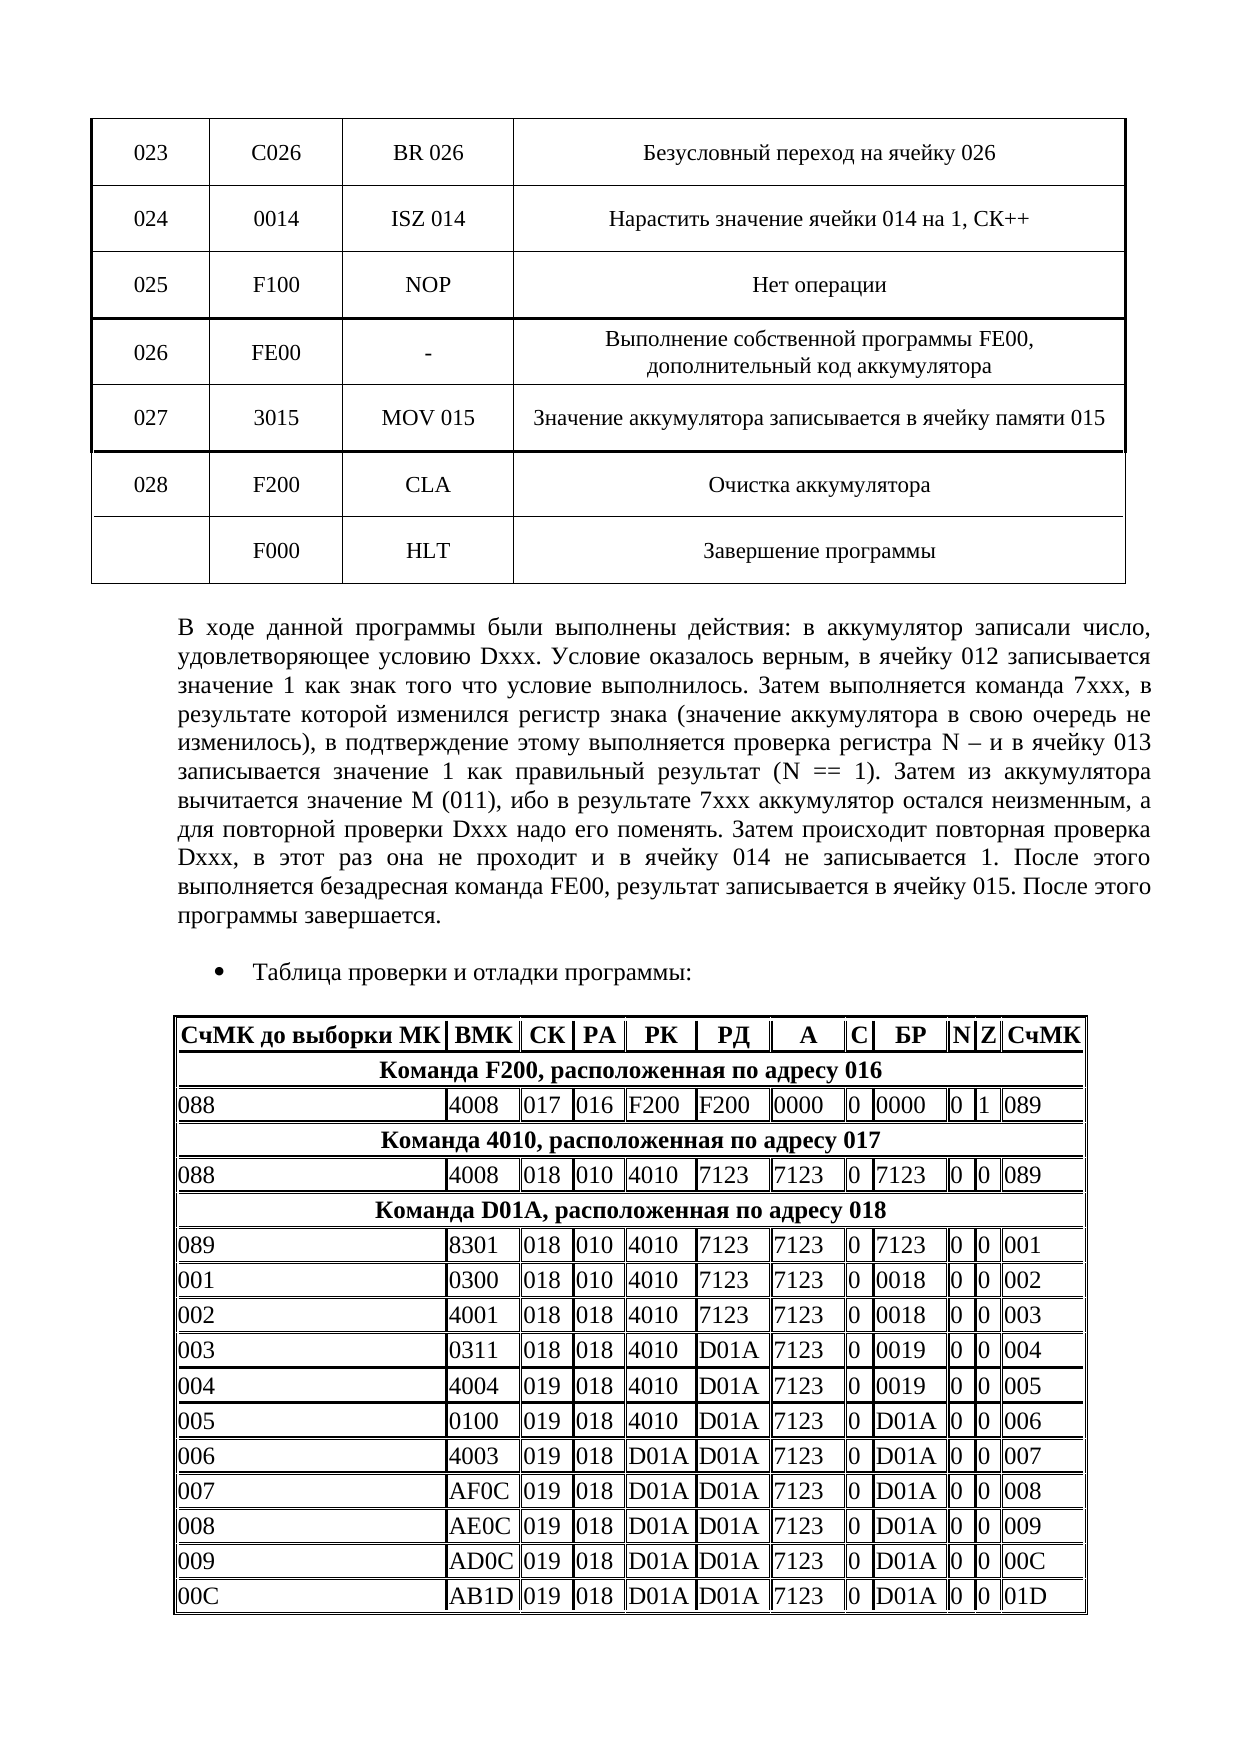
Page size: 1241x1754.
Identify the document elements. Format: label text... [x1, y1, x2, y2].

table_cell 004 [177, 1366, 445, 1401]
table_cell - [343, 320, 513, 383]
table_cell 007 [177, 1471, 445, 1506]
table_cell AB1D [446, 1580, 521, 1612]
table_cell 0018 [875, 1299, 946, 1331]
table_cell 7123 [698, 1299, 769, 1331]
table_cell 4001 [448, 1299, 519, 1331]
table_cell NOP [343, 252, 513, 317]
table_cell 0 [950, 1369, 974, 1401]
table_cell AD0C [448, 1545, 519, 1577]
table_cell 4008 [448, 1159, 519, 1190]
table_cell D01A [873, 1577, 948, 1612]
table_cell 0 [847, 1159, 872, 1190]
table_cell 0 [950, 1264, 974, 1296]
table_cell 0 [977, 1475, 1000, 1506]
table_cell 0 [948, 1580, 975, 1612]
table_cell 0 [847, 1089, 872, 1120]
table_cell 0 [977, 1229, 1000, 1261]
table_cell 0 [977, 1510, 1000, 1541]
table_cell D01A [627, 1510, 695, 1541]
table_cell 009 [177, 1541, 445, 1577]
table_cell 007 [1003, 1436, 1085, 1471]
table_cell 0 [950, 1089, 974, 1120]
table_cell 7123 [875, 1159, 946, 1190]
table_cell 006 [1003, 1401, 1085, 1436]
table_cell [92, 516, 209, 583]
table_header РА [573, 1018, 626, 1050]
table_cell 018 [522, 1264, 572, 1296]
table_cell HLT [343, 517, 513, 583]
table_cell Нет операции [514, 252, 1124, 317]
table_cell 0 [977, 1264, 1000, 1296]
table_cell 0014 [210, 186, 342, 251]
table_cell D01A [698, 1440, 769, 1471]
table_cell 018 [522, 1159, 572, 1190]
table_cell 4008 [448, 1089, 519, 1120]
table_cell D01A [627, 1545, 695, 1577]
table_cell D01A [875, 1475, 946, 1506]
table_header БР [873, 1017, 948, 1050]
table_cell 0 [975, 1580, 1002, 1612]
table_cell 009 [1003, 1506, 1085, 1541]
table_cell 006 [177, 1436, 445, 1471]
table_cell 004 [1002, 1331, 1086, 1366]
table_cell 0019 [875, 1369, 946, 1401]
table_cell 0 [847, 1299, 872, 1331]
table_cell 019 [522, 1440, 572, 1471]
table_cell 018 [575, 1510, 624, 1541]
table_cell 0 [950, 1299, 974, 1331]
table_cell 008 [1003, 1471, 1085, 1506]
table_cell 026 [93, 320, 209, 383]
table_cell 0 [950, 1545, 974, 1577]
table_cell 3015 [210, 385, 342, 450]
table_cell D01A [875, 1404, 946, 1436]
table_cell F200 [698, 1089, 769, 1120]
table_cell 089 [1003, 1085, 1085, 1120]
table_cell 7123 [698, 1264, 769, 1296]
table_cell 023 [93, 119, 209, 184]
table_cell 7123 [698, 1159, 769, 1190]
table_cell 7123 [773, 1510, 844, 1541]
table_header СчМК до выборки МК [177, 1018, 446, 1050]
table_cell 4010 [627, 1229, 695, 1261]
table_cell 019 [522, 1369, 572, 1401]
table_cell 0 [950, 1229, 974, 1261]
table_cell 089 [175, 1226, 446, 1261]
table_cell 008 [177, 1506, 445, 1541]
table_cell 002 [175, 1296, 446, 1331]
table_cell C026 [210, 119, 342, 184]
table_cell 088 [177, 1155, 445, 1190]
table_cell 003 [1002, 1296, 1086, 1331]
table_cell 0 [846, 1580, 873, 1612]
table_cell 0000 [875, 1089, 946, 1120]
table_cell 018 [573, 1580, 626, 1612]
table_cell 01D [1002, 1577, 1086, 1612]
table_cell 8301 [448, 1229, 519, 1261]
table_header С [846, 1018, 873, 1050]
table_cell Завершение программы [514, 516, 1125, 583]
table_cell 7123 [773, 1159, 844, 1190]
table_cell 088 [177, 1085, 445, 1120]
table_cell 010 [575, 1159, 624, 1190]
table_cell 018 [522, 1229, 572, 1261]
table_cell D01A [698, 1334, 769, 1366]
table_cell D01A [698, 1545, 769, 1577]
table_cell Команда F200, расположенная по адресу 016 [177, 1050, 1085, 1085]
table_cell 7123 [773, 1334, 844, 1366]
table_header N [948, 1018, 975, 1050]
table_cell 4010 [627, 1334, 695, 1366]
table_cell D01A [627, 1440, 695, 1471]
table_cell 0100 [448, 1404, 519, 1436]
table_header РК [626, 1018, 696, 1050]
table_cell F000 [210, 517, 342, 583]
table_cell 010 [575, 1264, 624, 1296]
table_cell D01A [875, 1440, 946, 1471]
table_cell 003 [175, 1331, 446, 1366]
table_cell 7123 [773, 1299, 844, 1331]
table_cell 0 [847, 1334, 872, 1366]
table_cell 4010 [627, 1404, 695, 1436]
table_cell 0 [950, 1404, 974, 1436]
table_cell D01A [698, 1369, 769, 1401]
table_cell 018 [575, 1299, 624, 1331]
table_cell MOV 015 [343, 385, 513, 450]
table_cell 0 [847, 1475, 872, 1506]
table_cell 7123 [773, 1440, 844, 1471]
table_cell D01A [698, 1404, 769, 1436]
table_cell Выполнение собственной программы FE00, дополнительный код аккумулятора [514, 320, 1124, 383]
table_cell 0 [977, 1440, 1000, 1471]
table_cell 019 [521, 1580, 573, 1612]
table_cell 001 [175, 1261, 446, 1296]
table_cell 019 [522, 1475, 572, 1506]
table_cell 7123 [773, 1404, 844, 1436]
table_header СчМК [1002, 1018, 1085, 1050]
table_cell ISZ 014 [343, 186, 513, 251]
table_cell Очистка аккумулятора [514, 450, 1125, 516]
table_cell 019 [522, 1404, 572, 1436]
table_cell 1 [977, 1089, 1000, 1120]
table_cell 016 [575, 1089, 624, 1120]
table_cell AE0C [448, 1510, 519, 1541]
table_cell D01A [875, 1510, 946, 1541]
table_cell 4003 [448, 1440, 519, 1471]
table_cell 7123 [773, 1475, 844, 1506]
table_cell 4004 [448, 1369, 519, 1401]
table_cell 002 [1002, 1261, 1086, 1296]
table_cell 7123 [698, 1229, 769, 1261]
table_cell 4010 [627, 1369, 695, 1401]
table_cell 0 [977, 1334, 1000, 1366]
table_cell FE00 [210, 320, 342, 383]
table_cell 018 [575, 1440, 624, 1471]
table_cell 017 [522, 1089, 572, 1120]
table_cell 0 [847, 1229, 872, 1261]
table_cell 025 [93, 252, 209, 317]
table_cell D01A [698, 1475, 769, 1506]
table_cell CLA [343, 453, 513, 516]
table_cell 7123 [875, 1229, 946, 1261]
table_cell 0 [847, 1404, 872, 1436]
table_cell 7123 [771, 1580, 846, 1612]
table_cell 027 [93, 385, 209, 450]
table_cell D01A [626, 1580, 696, 1612]
table_cell 7123 [773, 1369, 844, 1401]
table_cell 019 [522, 1545, 572, 1577]
table_cell 4010 [627, 1264, 695, 1296]
table_cell D01A [696, 1577, 771, 1612]
table_header СК [521, 1018, 573, 1050]
table_header Z [975, 1018, 1002, 1050]
table_cell 005 [177, 1401, 445, 1436]
table_cell 018 [575, 1545, 624, 1577]
table_cell 0 [977, 1159, 1000, 1190]
table_cell Значение аккумулятора записывается в ячейку памяти 015 [514, 385, 1124, 450]
table_cell 0 [847, 1545, 872, 1577]
table_header РД [696, 1017, 771, 1050]
table_cell 0 [847, 1510, 872, 1541]
table_cell 089 [1003, 1155, 1085, 1190]
table_cell 018 [575, 1369, 624, 1401]
table_cell 7123 [773, 1264, 844, 1296]
table_cell Безусловный переход на ячейку 026 [514, 119, 1124, 184]
table_cell 0019 [875, 1334, 946, 1366]
table_cell F200 [210, 453, 342, 516]
list Таблица проверки и отладки программы: [215, 957, 1152, 986]
table_cell 0300 [448, 1264, 519, 1296]
table_cell D01A [698, 1510, 769, 1541]
table_cell 019 [522, 1510, 572, 1541]
table_cell 0 [847, 1264, 872, 1296]
text В ходе данной программы были выполнены действия: в аккумулятор записали число, удовлетворяющее условию Dxxx. Условие оказалось верным, в ячейку 012 записывается значение 1 как знак того что условие выполнилось. Затем выполняется команда 7xxx, в результате которой изменился регистр знака (значение аккумулятора в свою очередь не изменилось), в подтверждение этому выполняется проверка регистра N – и в ячейку 013 записывается значение 1 как правильный результат (N == 1). Затем из аккумулятора вычитается значение M (011), ибо в результате 7xxx аккумулятор остался неизменным, а для повторной проверки Dxxx надо его поменять. Затем происходит повторная проверка Dxxx, в этот раз она не проходит и в ячейку 014 не записывается 1. После этого выполняется безадресная команда FE00, результат записывается в ячейку 015. После этого программы завершается. [177, 612, 1152, 929]
table_cell 0 [977, 1404, 1000, 1436]
table_cell 018 [522, 1299, 572, 1331]
table_cell 010 [575, 1229, 624, 1261]
table_cell 7123 [773, 1545, 844, 1577]
table_cell Команда D01A, расположенная по адресу 018 [177, 1190, 1085, 1226]
table_cell 018 [575, 1404, 624, 1436]
table_cell AF0C [448, 1475, 519, 1506]
table_cell 028 [92, 450, 209, 516]
table_cell 018 [522, 1334, 572, 1366]
table_cell Команда 4010, расположенная по адресу 017 [177, 1120, 1085, 1155]
table_cell 0 [950, 1440, 974, 1471]
table_cell 0 [950, 1159, 974, 1190]
table_cell 00C [175, 1577, 446, 1612]
table_header А [771, 1018, 846, 1050]
table_cell Нарастить значение ячейки 014 на 1, СК++ [514, 186, 1124, 251]
table_cell BR 026 [343, 119, 513, 184]
table_cell 0 [977, 1545, 1000, 1577]
table_cell 0 [847, 1440, 872, 1471]
table_cell 0311 [448, 1334, 519, 1366]
table_cell F200 [627, 1089, 695, 1120]
table_cell 0 [977, 1369, 1000, 1401]
table_cell 0018 [875, 1264, 946, 1296]
table_cell 0 [950, 1334, 974, 1366]
table_cell 005 [1003, 1366, 1085, 1401]
table_cell D01A [875, 1545, 946, 1577]
table_cell F100 [210, 252, 342, 317]
table_cell 7123 [773, 1229, 844, 1261]
table_cell 00C [1003, 1541, 1085, 1577]
table_header ВМК [446, 1018, 521, 1050]
table_cell D01A [627, 1475, 695, 1506]
table_cell 0 [847, 1369, 872, 1401]
table_cell 4010 [627, 1159, 695, 1190]
table_cell 0000 [773, 1089, 844, 1120]
table_cell 0 [950, 1475, 974, 1506]
table_cell 0 [950, 1510, 974, 1541]
table_cell 001 [1002, 1226, 1086, 1261]
table_cell 0 [977, 1299, 1000, 1331]
table_cell 018 [575, 1475, 624, 1506]
table_cell 018 [575, 1334, 624, 1366]
table_cell 4010 [627, 1299, 695, 1331]
table_cell 024 [93, 186, 209, 251]
